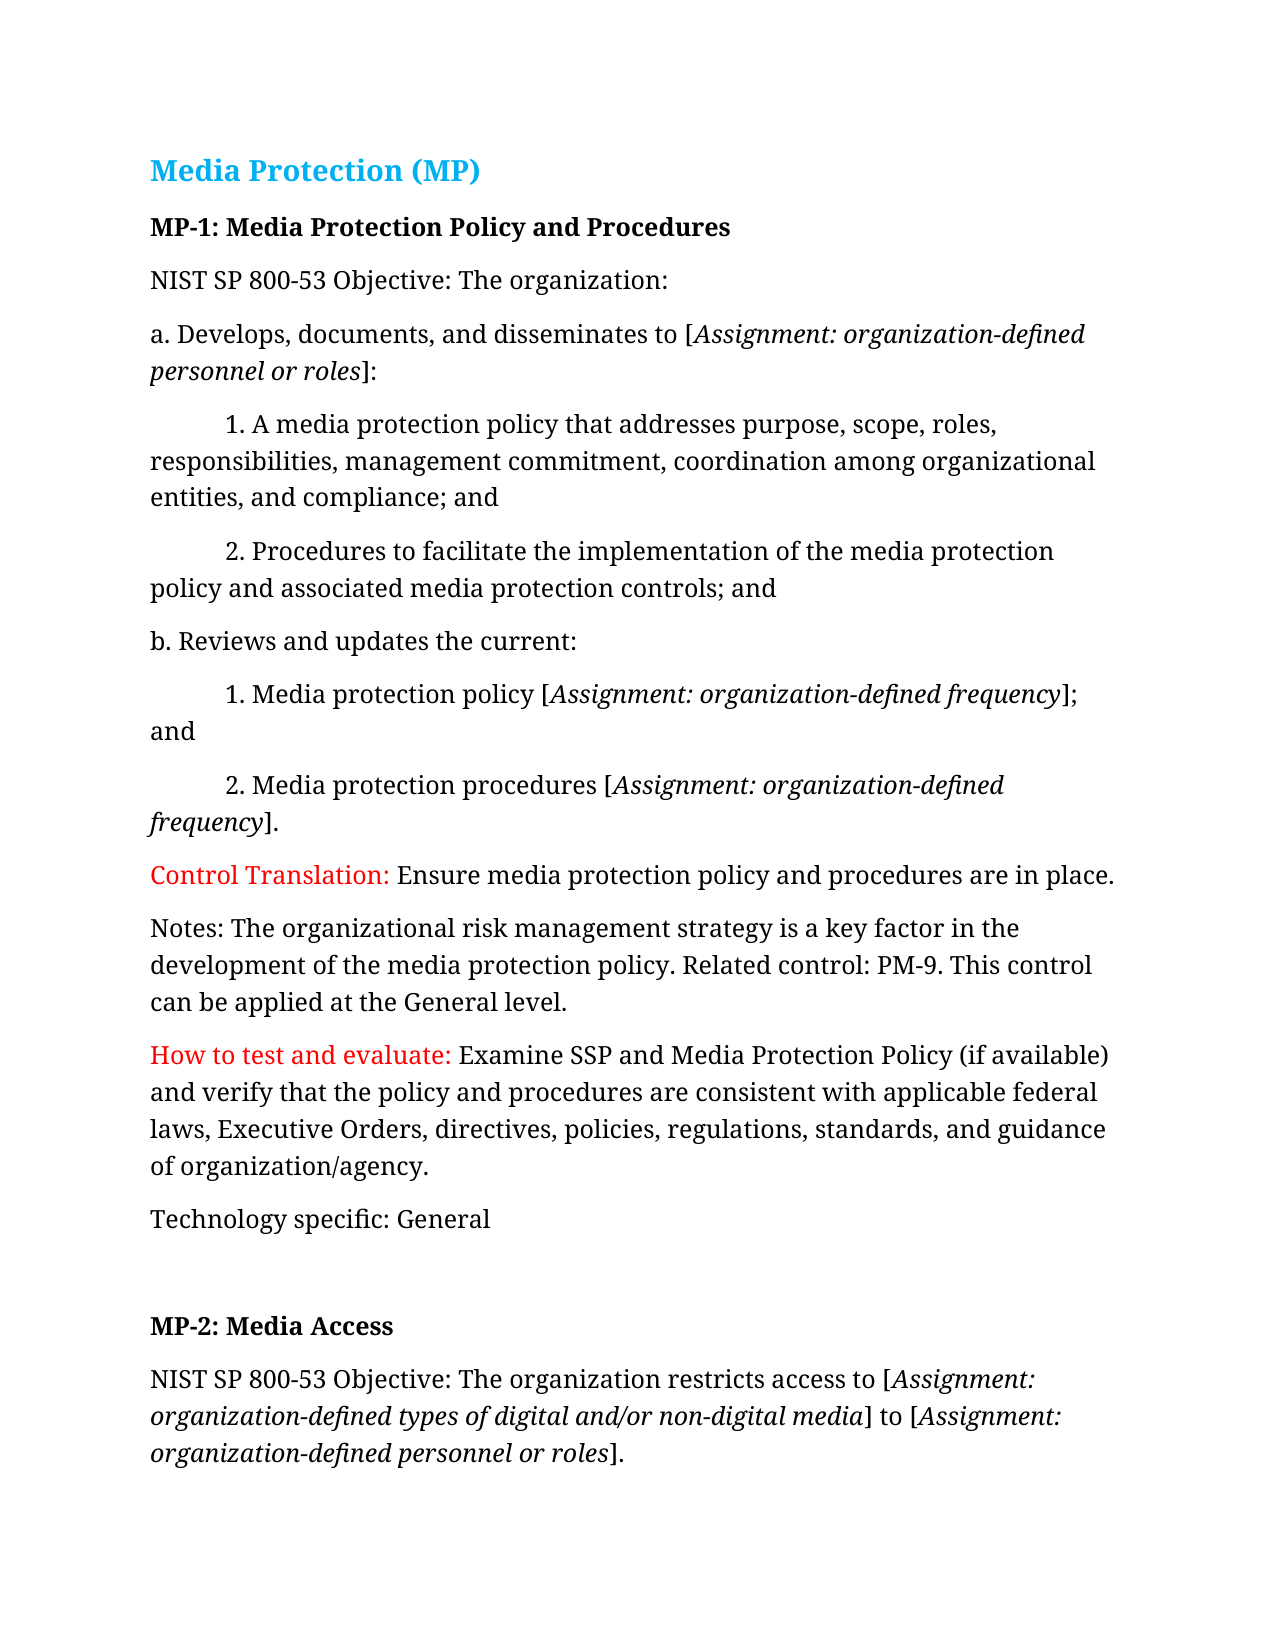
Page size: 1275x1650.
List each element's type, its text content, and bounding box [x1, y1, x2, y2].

text How to test and evaluate: Examine SSP and Media Protection Policy (if available) and verify that the policy and procedures are consistent with applicable federal laws, Executive Orders, directives, policies, regulations, standards, and guidance of organization/agency. [150, 1038, 1125, 1182]
text Notes: The organizational risk management strategy is a key factor in the development of the media protection policy. Related control: PM-9. This control can be applied at the General level. [150, 911, 1125, 1019]
text Control Translation: Ensure media protection policy and procedures are in place. [150, 858, 1125, 892]
text Media Protection (MP) [150, 150, 1125, 190]
text Technology specific: General [150, 1202, 1125, 1236]
text a. Develops, documents, and disseminates to [Assignment: organization-defined personnel or roles]: [150, 316, 1125, 387]
text MP-1: Media Protection Policy and Procedures [150, 209, 1125, 243]
text NIST SP 800-53 Objective: The organization: [150, 263, 1125, 297]
text 1. Media protection policy [Assignment: organization-defined frequency]; and [150, 677, 1125, 748]
text b. Reviews and updates the current: [150, 624, 1125, 658]
text NIST SP 800-53 Objective: The organization restricts access to [Assignment: organization-defined types of digital and/or non-digital media] to [Assignment: organization-defined personnel or roles]. [150, 1362, 1125, 1470]
text 2. Procedures to facilitate the implementation of the media protection policy and associated media protection controls; and [150, 533, 1125, 604]
text 2. Media protection procedures [Assignment: organization-defined frequency]. [150, 767, 1125, 838]
text 1. A media protection policy that addresses purpose, scope, roles, responsibilities, management commitment, coordination among organizational entities, and compliance; and [150, 407, 1125, 514]
text MP-2: Media Access [150, 1309, 1125, 1343]
